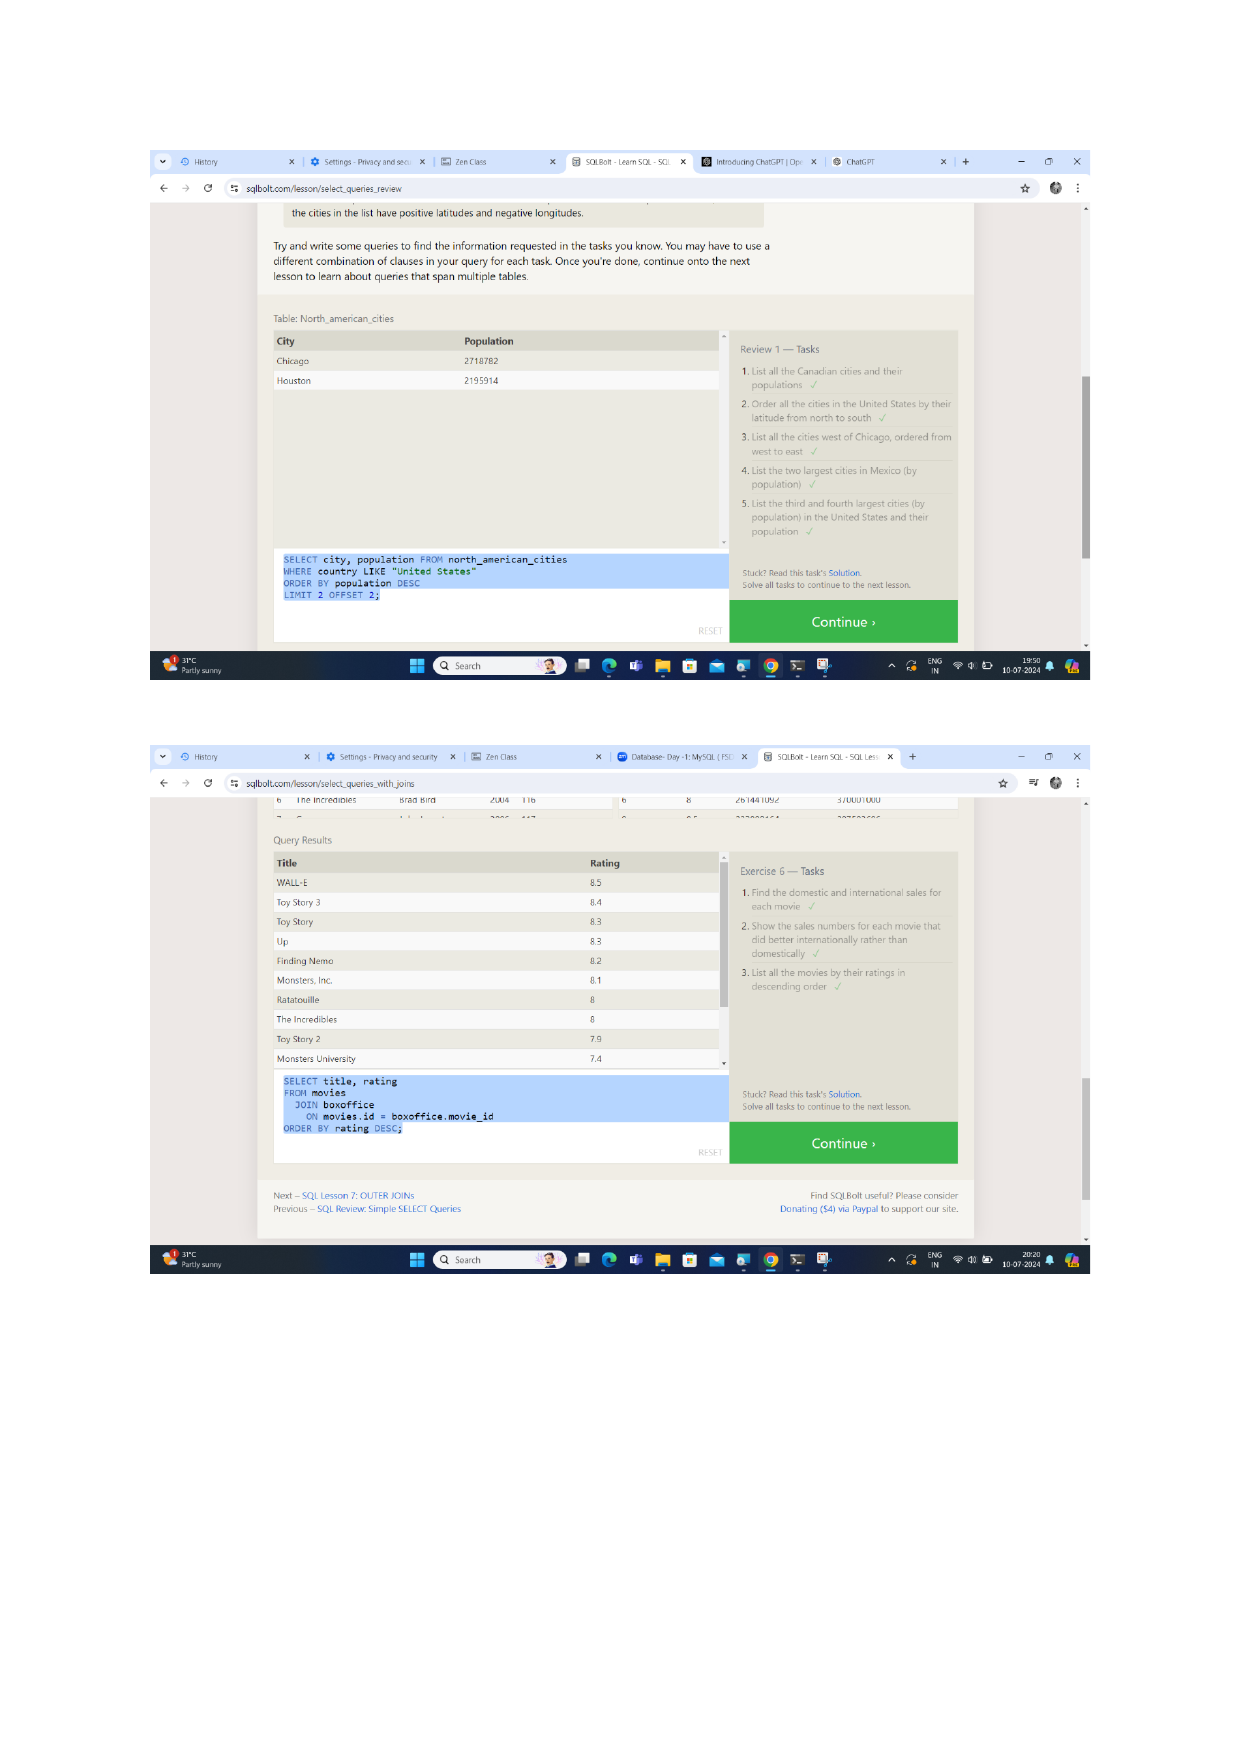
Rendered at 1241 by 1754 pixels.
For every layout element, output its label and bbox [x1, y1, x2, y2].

picture [150, 745, 1091, 1274]
picture [150, 150, 1091, 680]
